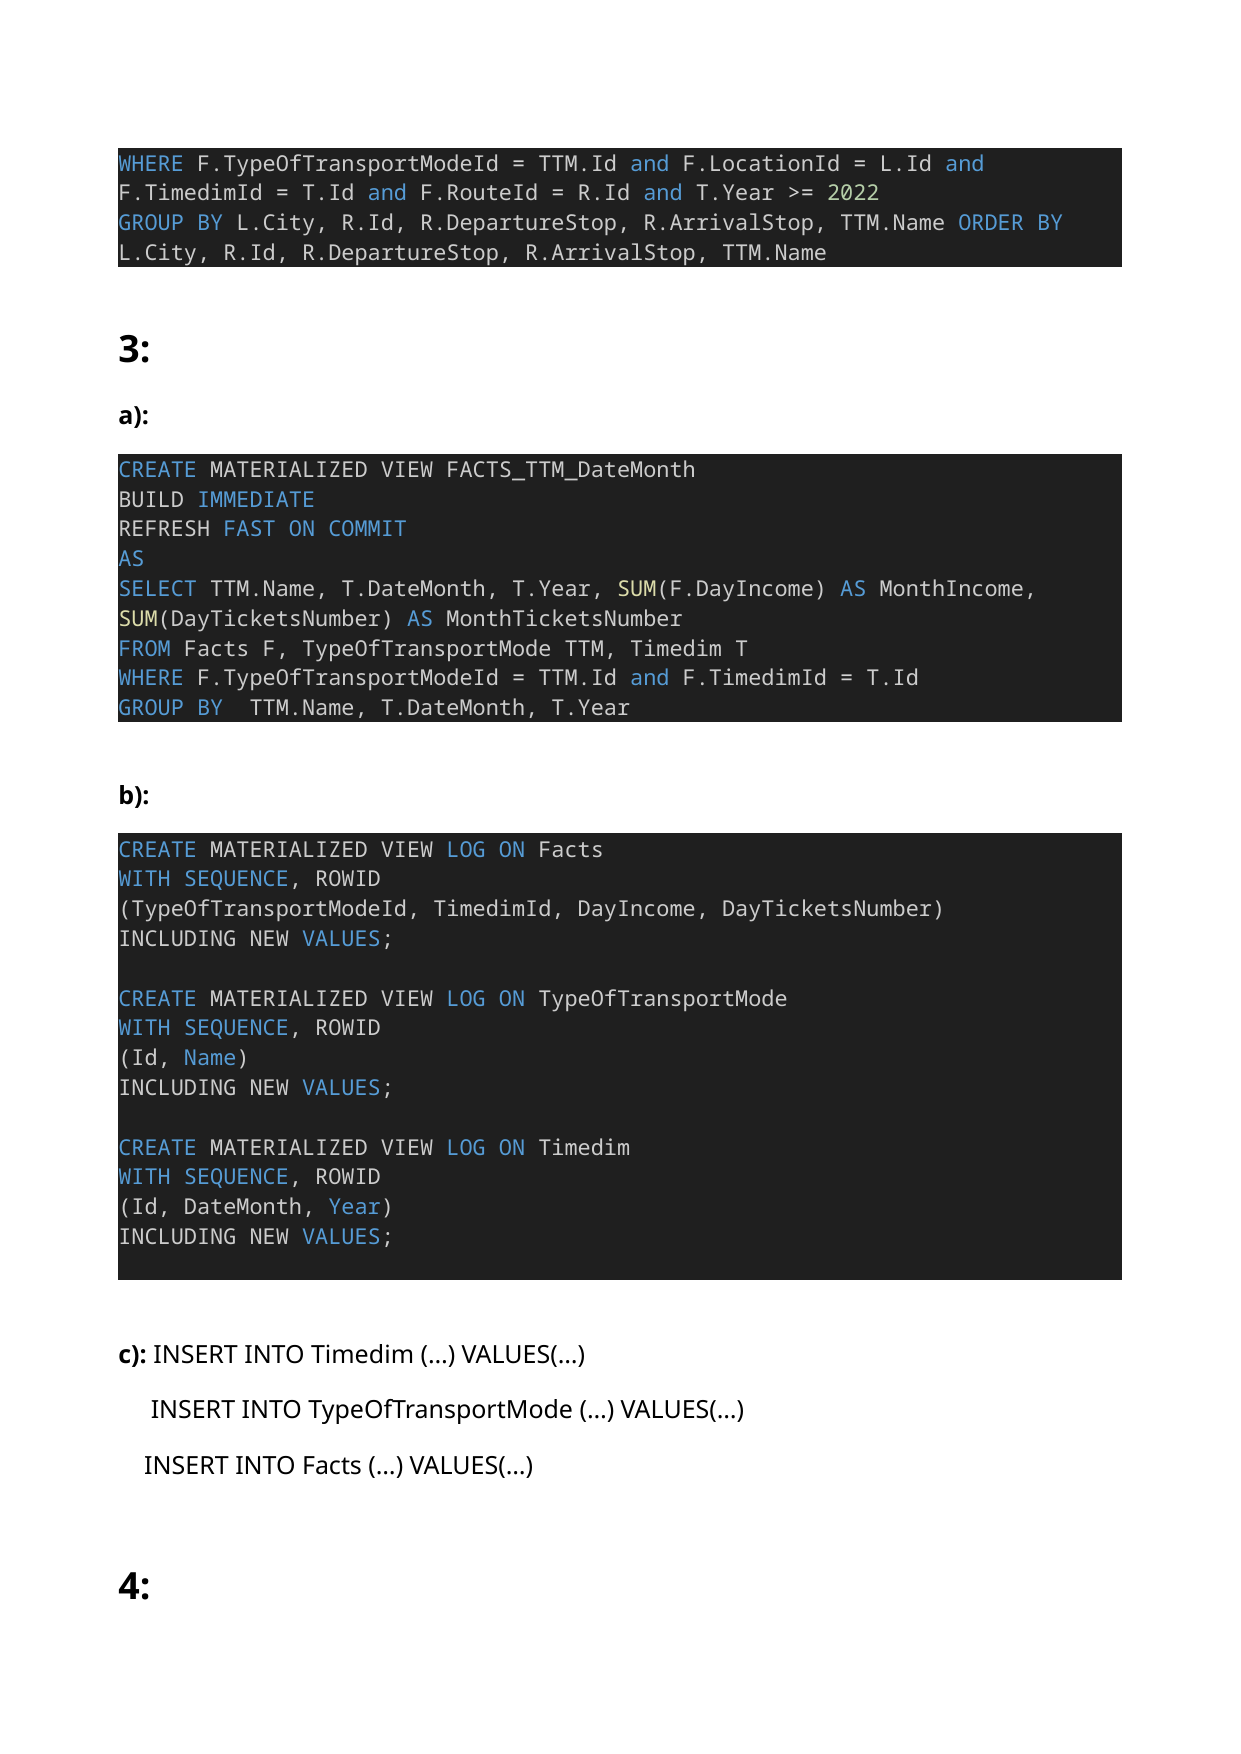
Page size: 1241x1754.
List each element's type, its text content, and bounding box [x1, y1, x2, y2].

text INSERT INTO TypeOfTransportMode (…) VALUES(…) [118, 1392, 1122, 1426]
text WITH SEQUENCE, ROWID [118, 863, 1122, 893]
text WITH SEQUENCE, ROWID [118, 1012, 1122, 1042]
text c): INSERT INTO Timedim (…) VALUES(…) [118, 1336, 1122, 1370]
text INCLUDING NEW VALUES; [118, 1221, 1122, 1251]
text SELECT TTM.Name, T.DateMonth, T.Year, SUM(F.DayIncome) AS MonthIncome, SUM(DayTicketsNumber) AS MonthTicketsNumber [118, 573, 1122, 632]
text a): [118, 398, 1122, 432]
text INSERT INTO Facts (…) VALUES(…) [118, 1448, 1122, 1482]
text INCLUDING NEW VALUES; [118, 1072, 1122, 1102]
text REFRESH FAST ON COMMIT [118, 513, 1122, 543]
text WHERE F.TypeOfTransportModeId = TTM.Id and F.LocationId = L.Id and F.TimedimId = T.Id and F.RouteId = R.Id and T.Year >= 2022 [118, 148, 1122, 207]
text GROUP BY TTM.Name, T.DateMonth, T.Year [118, 692, 1122, 722]
text CREATE MATERIALIZED VIEW LOG ON Facts [118, 833, 1122, 863]
text (Id, Name) [118, 1042, 1122, 1072]
text WHERE F.TypeOfTransportModeId = TTM.Id and F.TimedimId = T.Id [118, 662, 1122, 692]
text WITH SEQUENCE, ROWID [118, 1161, 1122, 1191]
text FROM Facts F, TypeOfTransportMode TTM, Timedim T [118, 632, 1122, 662]
text (TypeOfTransportModeId, TimedimId, DayIncome, DayTicketsNumber) [118, 893, 1122, 923]
text 3: [118, 323, 1122, 374]
text BUILD IMMEDIATE [118, 483, 1122, 513]
text AS [118, 543, 1122, 573]
text 4: [118, 1559, 1122, 1611]
text CREATE MATERIALIZED VIEW FACTS_TTM_DateMonth [118, 454, 1122, 483]
text b): [118, 778, 1122, 812]
text CREATE MATERIALIZED VIEW LOG ON Timedim [118, 1131, 1122, 1161]
text CREATE MATERIALIZED VIEW LOG ON TypeOfTransportMode [118, 982, 1122, 1012]
text GROUP BY L.City, R.Id, R.DepartureStop, R.ArrivalStop, TTM.Name ORDER BY L.City, R.Id, R.DepartureStop, R.ArrivalStop, TTM.Name [118, 207, 1122, 267]
text (Id, DateMonth, Year) [118, 1191, 1122, 1221]
text INCLUDING NEW VALUES; [118, 923, 1122, 953]
